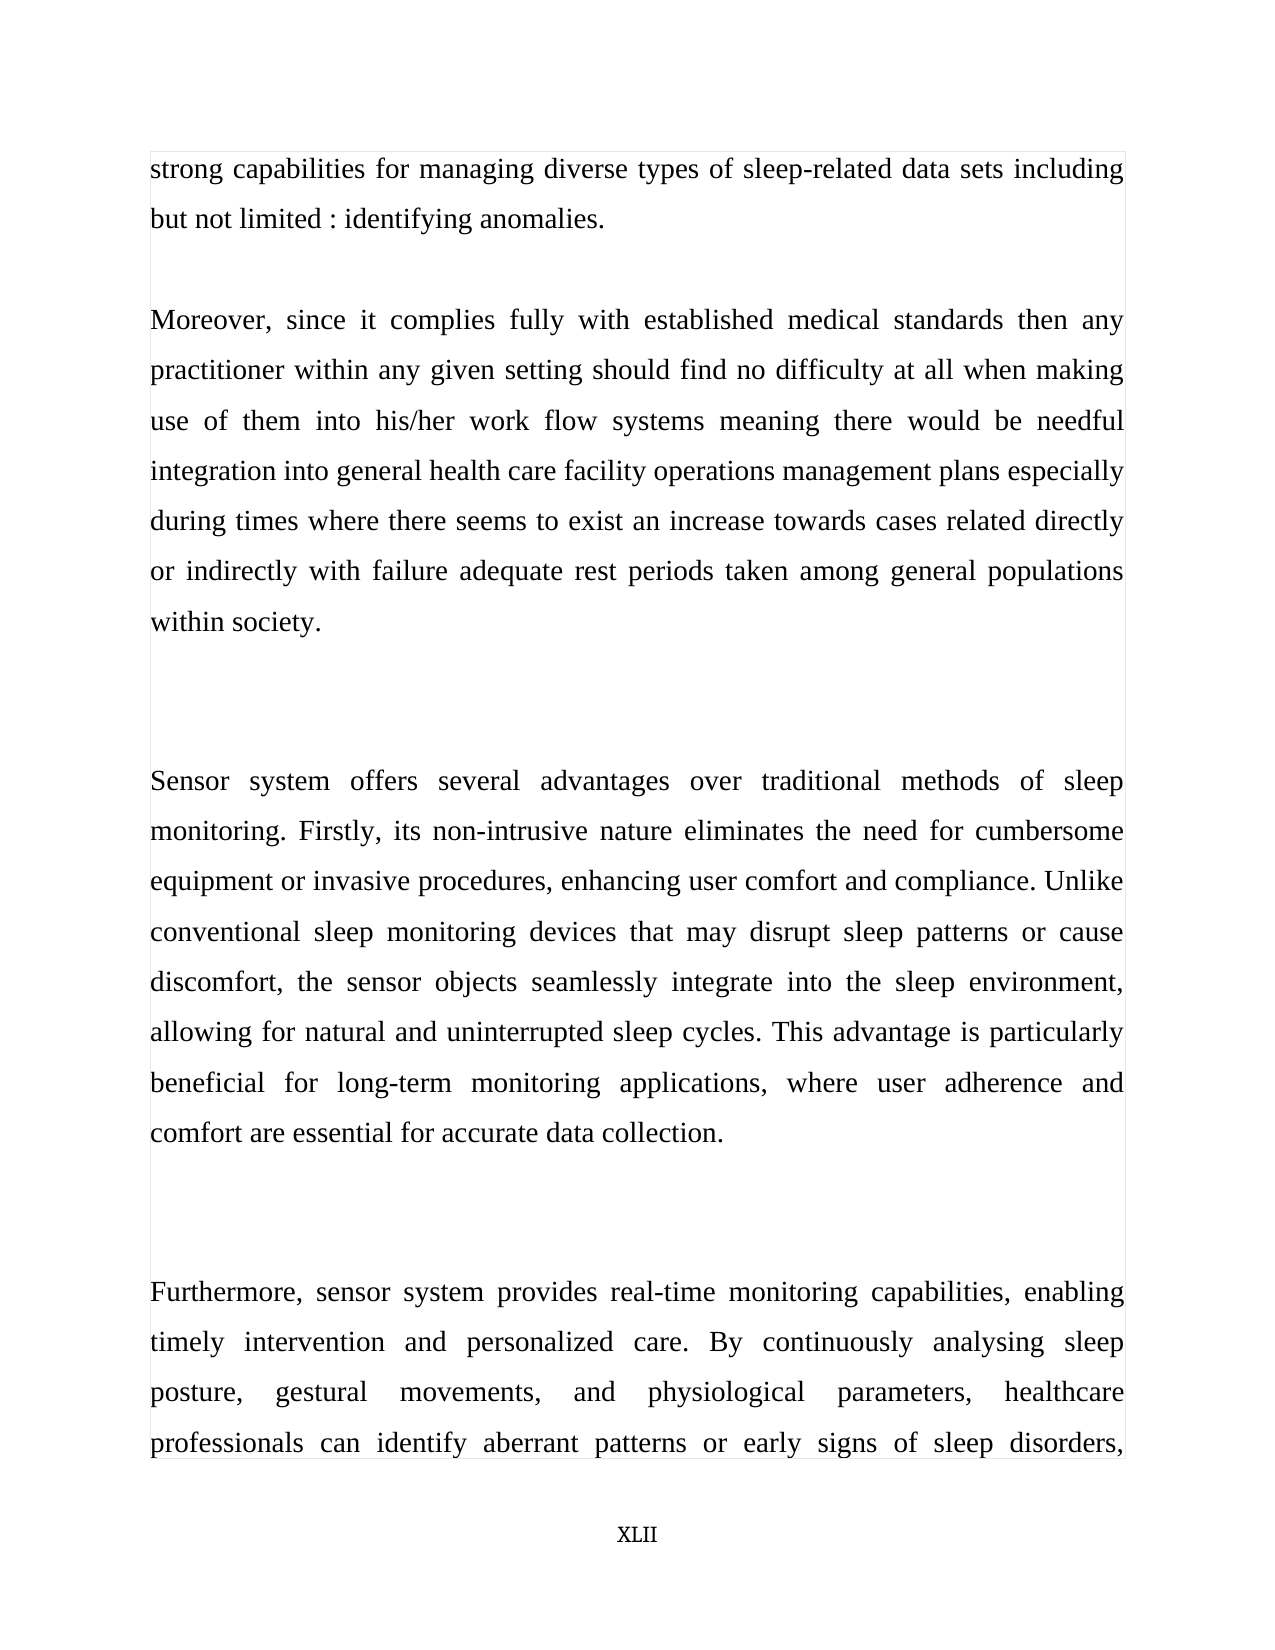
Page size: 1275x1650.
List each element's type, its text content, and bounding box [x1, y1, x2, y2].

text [151, 1273, 1125, 1458]
text Sensor system offers several advantages over traditional methods of sleep monitoring. Firstly, its non-intrusive nature eliminates the need for cumbersome equipment or invasive procedures, enhancing user comfort and compliance. Unlike conventional sleep monitoring devices that may disrupt sleep patterns or cause discomfort, the sensor objects seamlessly integrate into the sleep environment, allowing for natural and uninterrupted sleep cycles. This advantage is particularly beneficial for long-term monitoring applications, where user adherence and comfort are essential for accurate data collection. [151, 762, 1125, 1148]
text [151, 152, 1125, 235]
text Moreover, since it complies fully with established medical standards then any practitioner within any given setting should find no difficulty at all when making use of them into his/her work flow systems meaning there would be needful integration into general health care facility operations management plans especially during times where there seems to exist an increase towards cases related directly or indirectly with failure adequate rest periods taken among general populations within society. [151, 301, 1125, 637]
